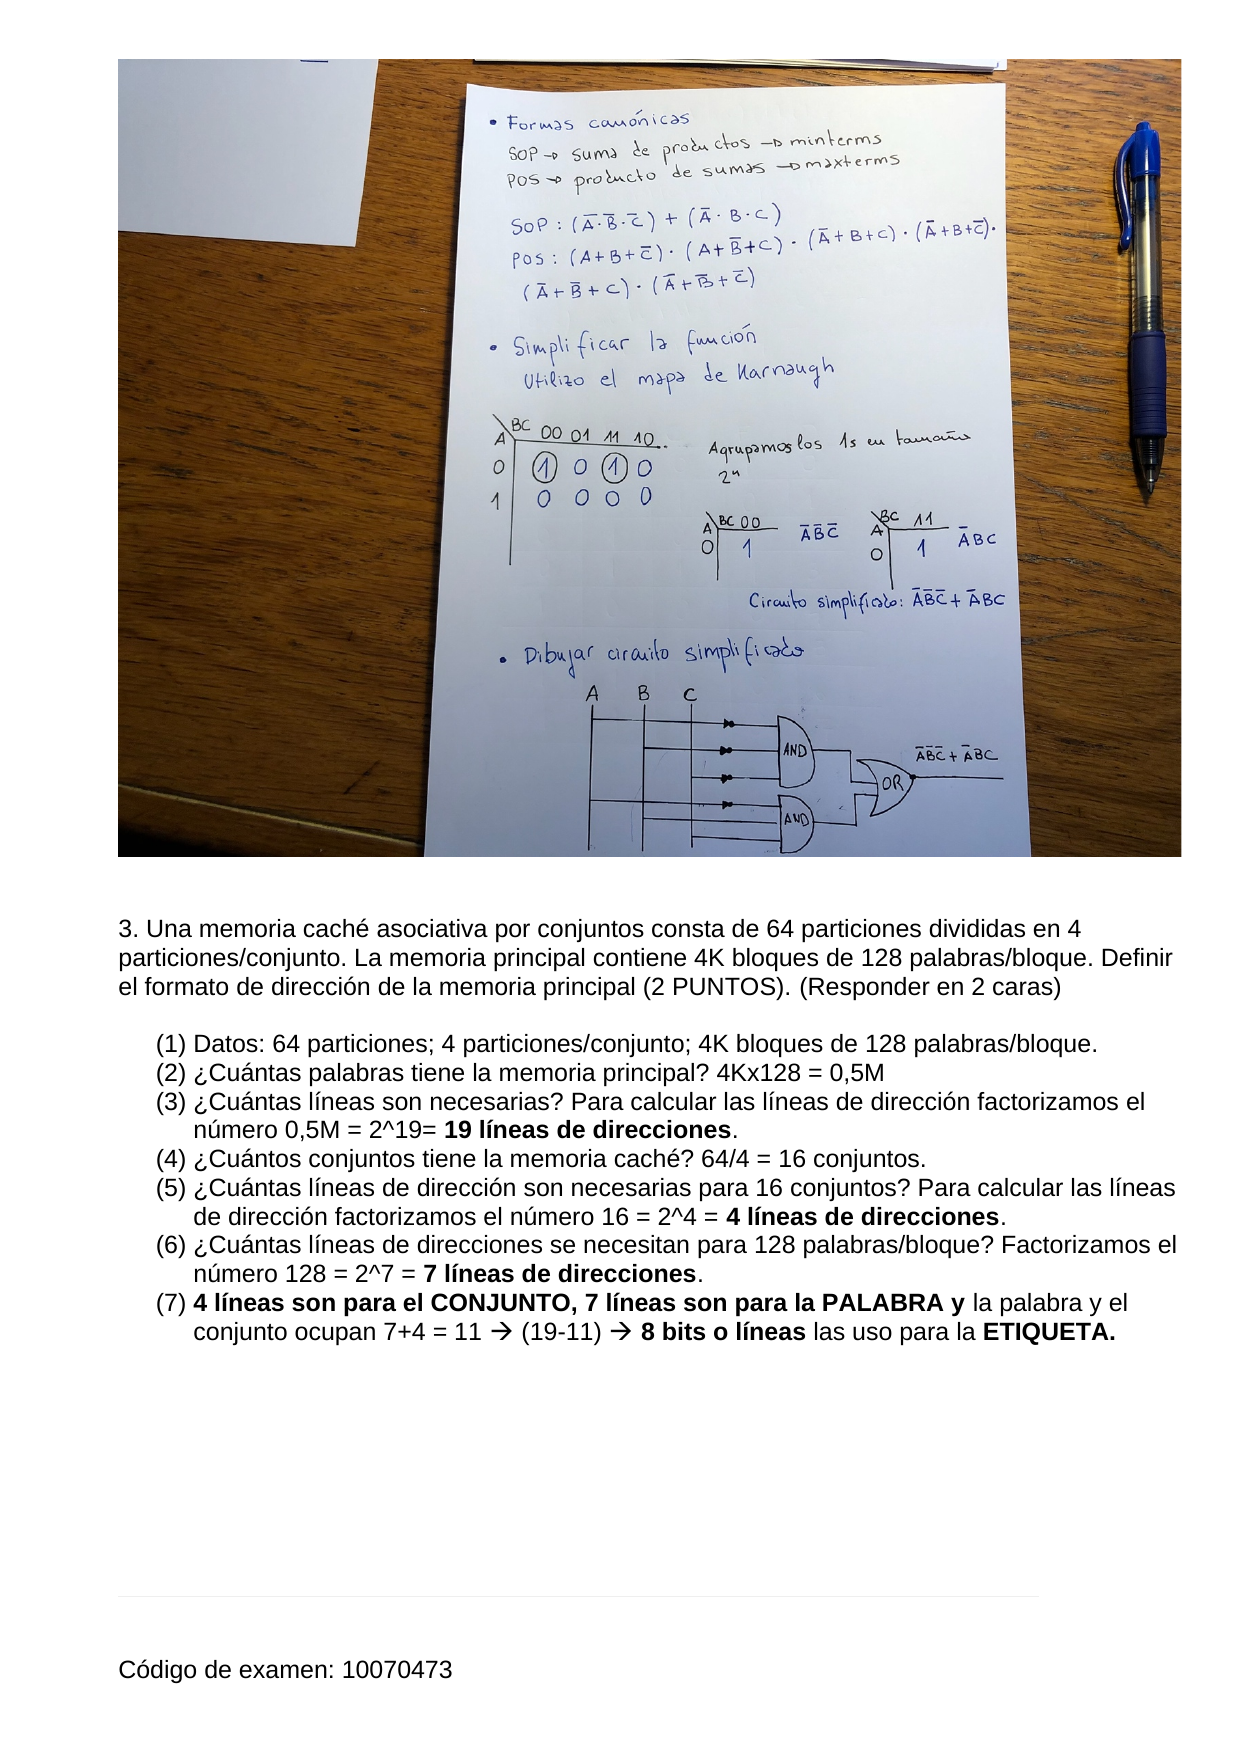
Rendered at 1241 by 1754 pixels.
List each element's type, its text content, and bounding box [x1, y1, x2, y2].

list ¿Cuántos conjuntos tiene la memoria caché? 64/4 = 16 conjuntos. [156, 1144, 1181, 1173]
list ¿Cuántas líneas son necesarias? Para calcular las líneas de dirección factorizamos el número 0,5M = 2^19= 19 líneas de direcciones. [156, 1086, 1181, 1144]
picture [118, 59, 1182, 857]
text 3. Una memoria caché asociativa por conjuntos consta de 64 particiones divididas en 4 particiones/conjunto. La memoria principal contiene 4K bloques de 128 palabras/bloque. Definir el formato de dirección de la memoria principal (2 PUNTOS). (Responder en 2 caras) [118, 914, 1181, 1000]
list ¿Cuántas líneas de direcciones se necesitan para 128 palabras/bloque? Factorizamos el número 128 = 2^7 = 7 líneas de direcciones. [156, 1230, 1181, 1288]
list 4 líneas son para el CONJUNTO, 7 líneas son para la PALABRA y la palabra y el conjunto ocupan 7+4 = 11 (19-11) 8 bits o líneas las uso para la ETIQUETA. [156, 1288, 1181, 1345]
list ¿Cuántas palabras tiene la memoria principal? 4Kx128 = 0,5M [156, 1058, 1181, 1086]
list Datos: 64 particiones; 4 particiones/conjunto; 4K bloques de 128 palabras/bloque. [156, 1029, 1181, 1058]
list ¿Cuántas líneas de dirección son necesarias para 16 conjuntos? Para calcular las líneas de dirección factorizamos el número 16 = 2^4 = 4 líneas de direcciones. [156, 1173, 1181, 1230]
